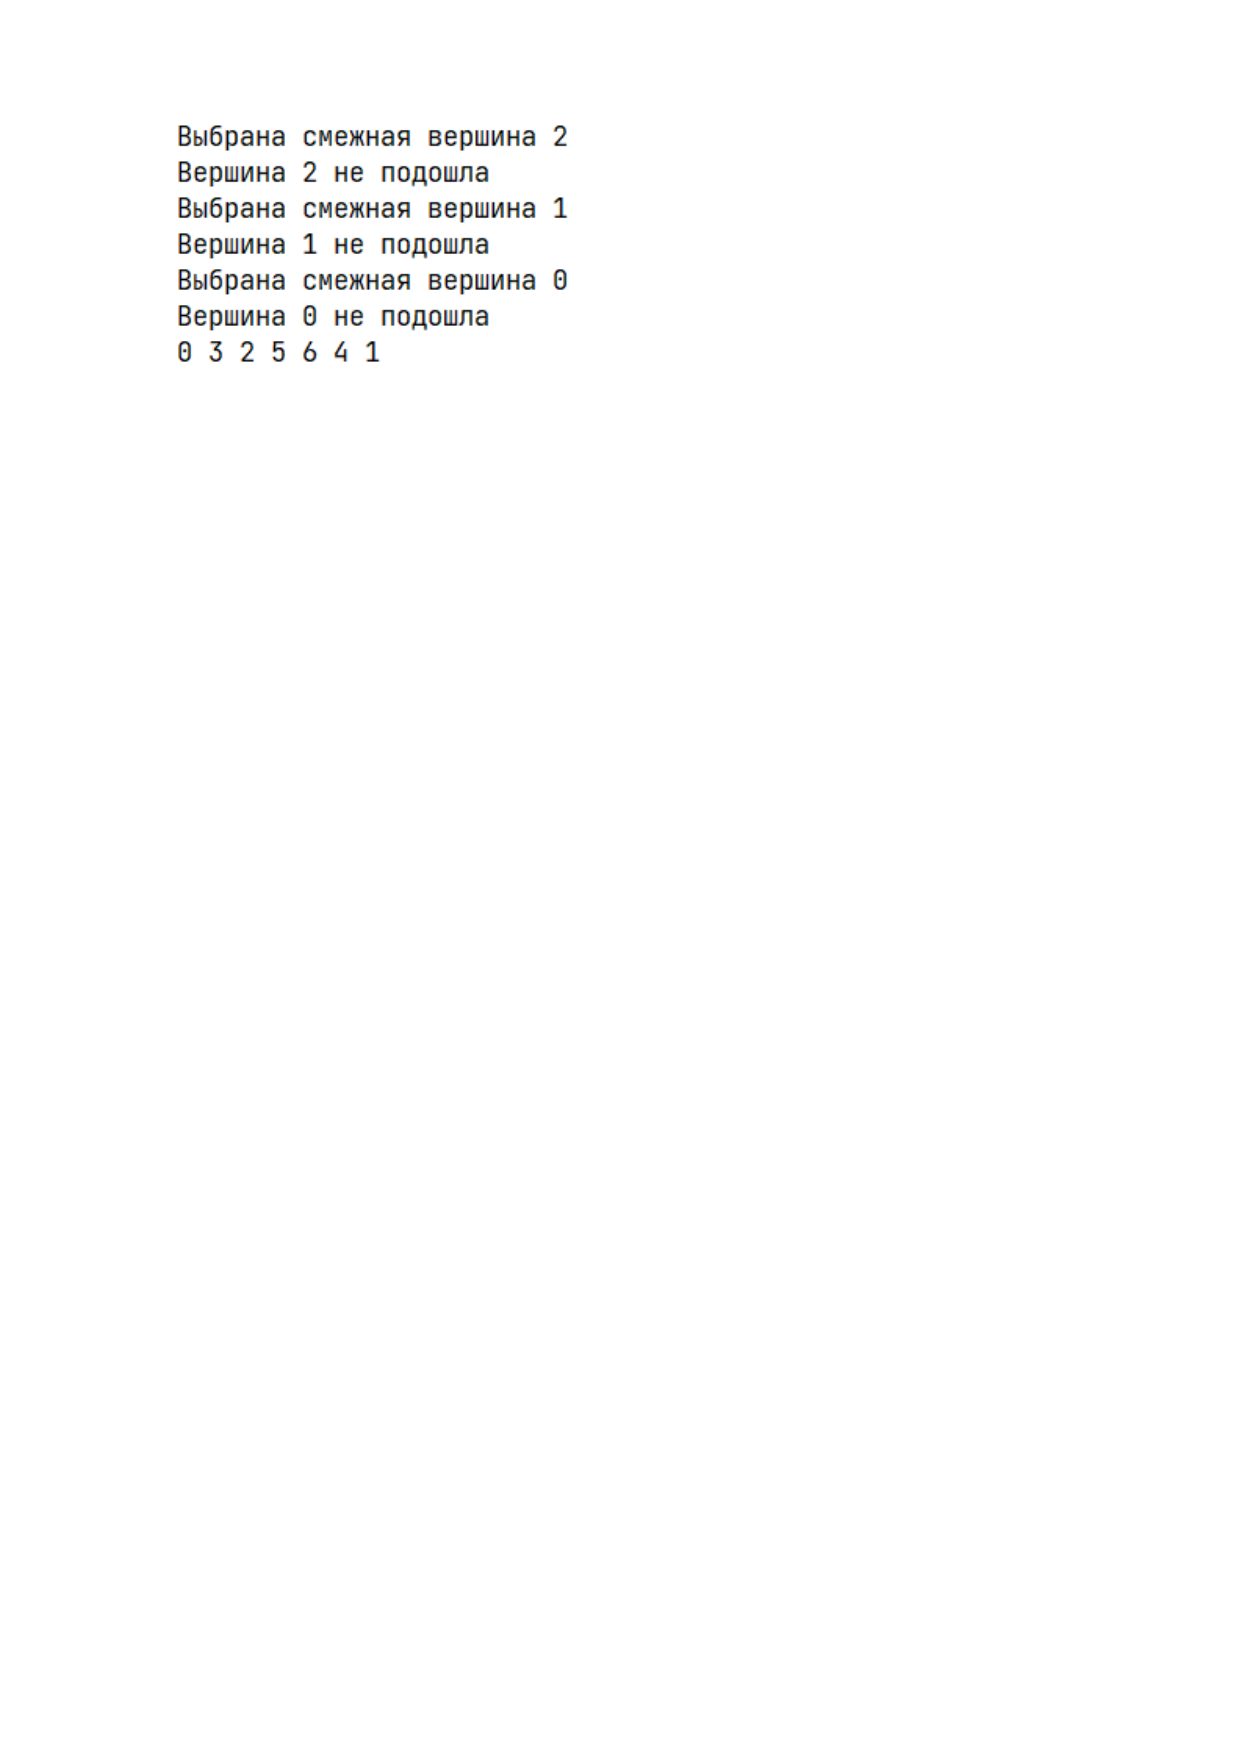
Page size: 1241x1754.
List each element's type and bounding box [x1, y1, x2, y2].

picture [177, 118, 587, 390]
